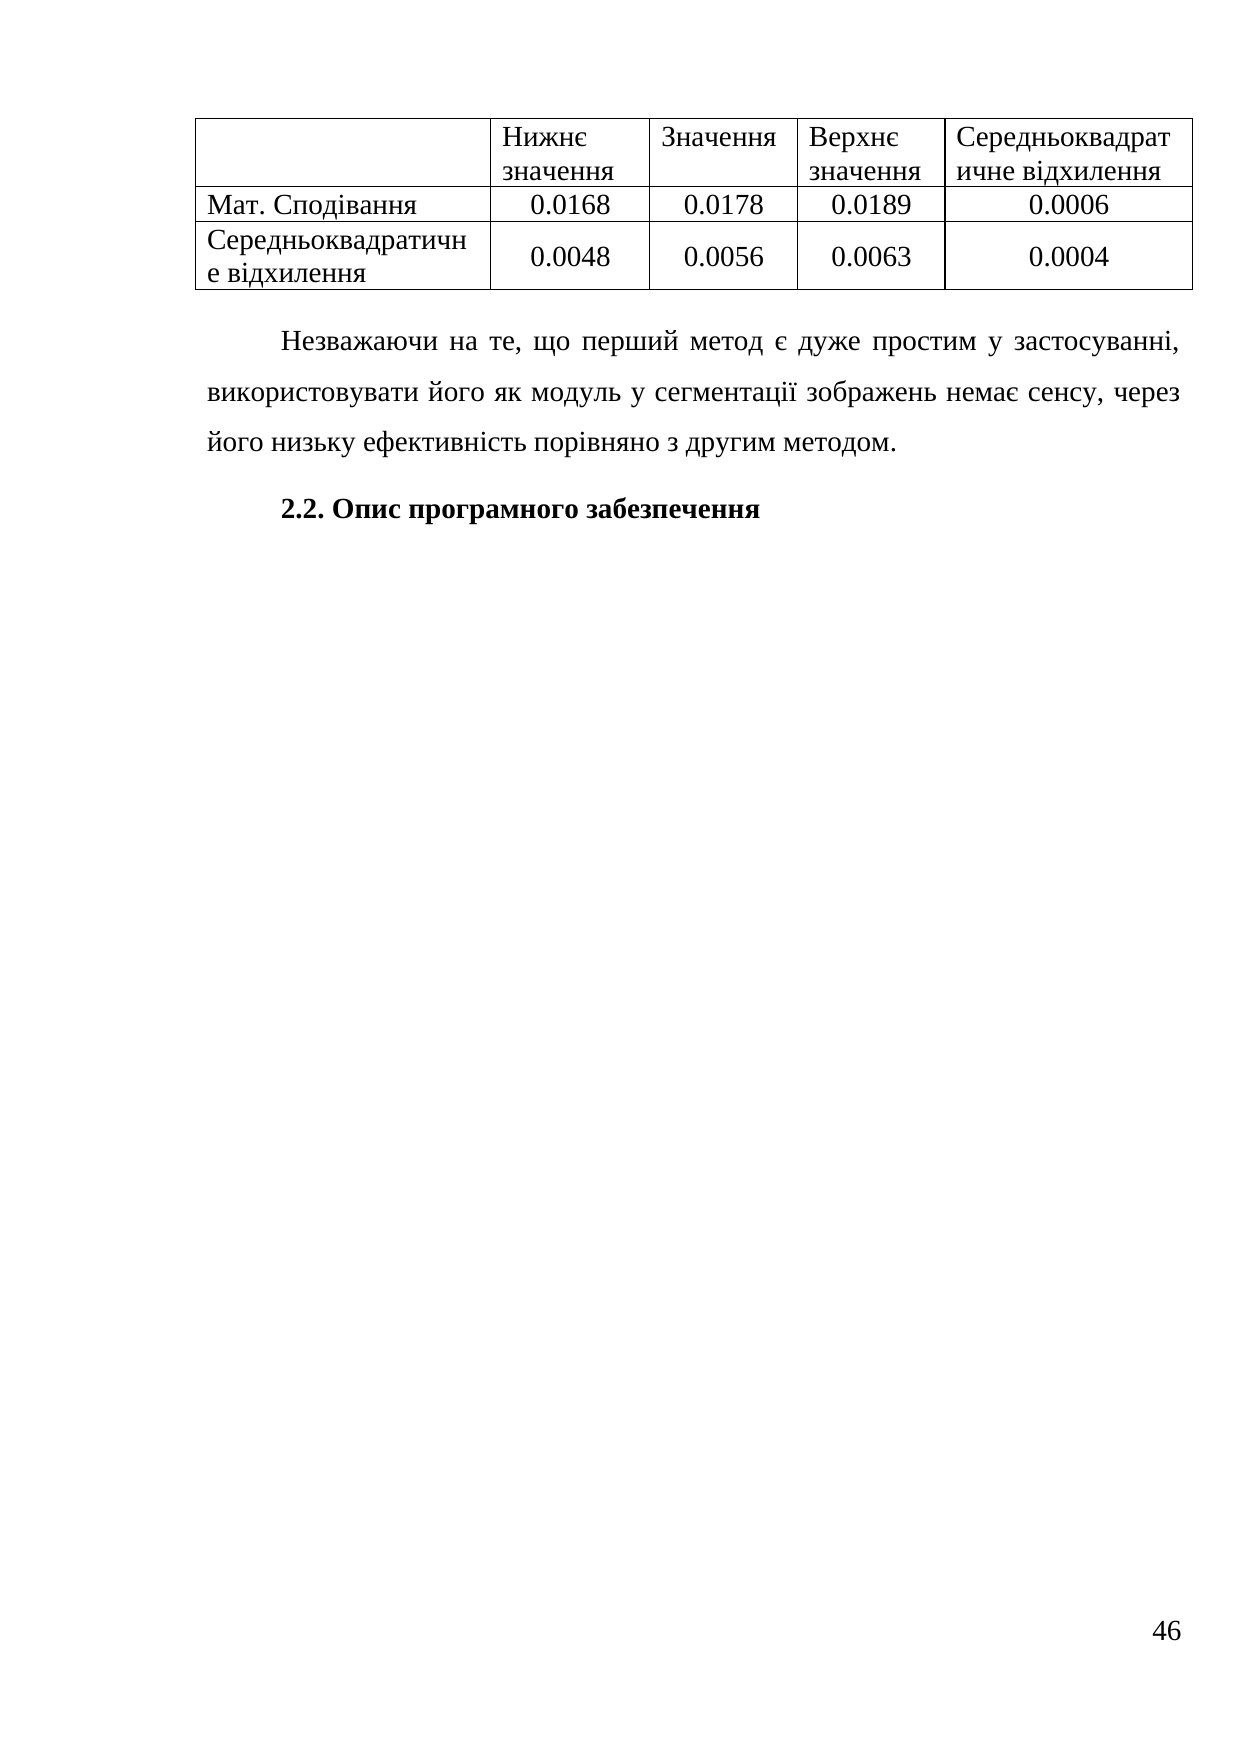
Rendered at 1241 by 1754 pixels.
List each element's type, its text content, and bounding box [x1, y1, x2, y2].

text Незважаючи на те, що перший метод є дуже простим у застосуванні, використовувати його як модуль у сегментації зображень немає сенсу, через його низьку ефективність порівняно з другим методом. [207, 323, 1181, 458]
table_header Значення [650, 119, 797, 186]
table_cell 0.0178 [650, 187, 797, 221]
table_cell 0.0189 [798, 187, 944, 221]
table_header Верхнє значення [798, 119, 944, 186]
table_header [196, 119, 490, 186]
table_cell 0.0056 [650, 222, 797, 289]
table_header Нижнє значення [491, 119, 649, 186]
table_cell 0.0168 [491, 187, 649, 221]
subtitle 2.2. Опис програмного забезпечення [207, 491, 1181, 525]
table_cell 0.0004 [946, 222, 1192, 289]
table_cell 0.0006 [946, 187, 1192, 221]
table_cell 0.0063 [798, 222, 944, 289]
table_cell Середньоквадратичне відхилення [196, 222, 490, 289]
table_header Середньоквадратичне відхилення [946, 119, 1192, 186]
table_cell 0.0048 [491, 222, 649, 289]
table_cell Мат. Сподівання [196, 187, 490, 221]
